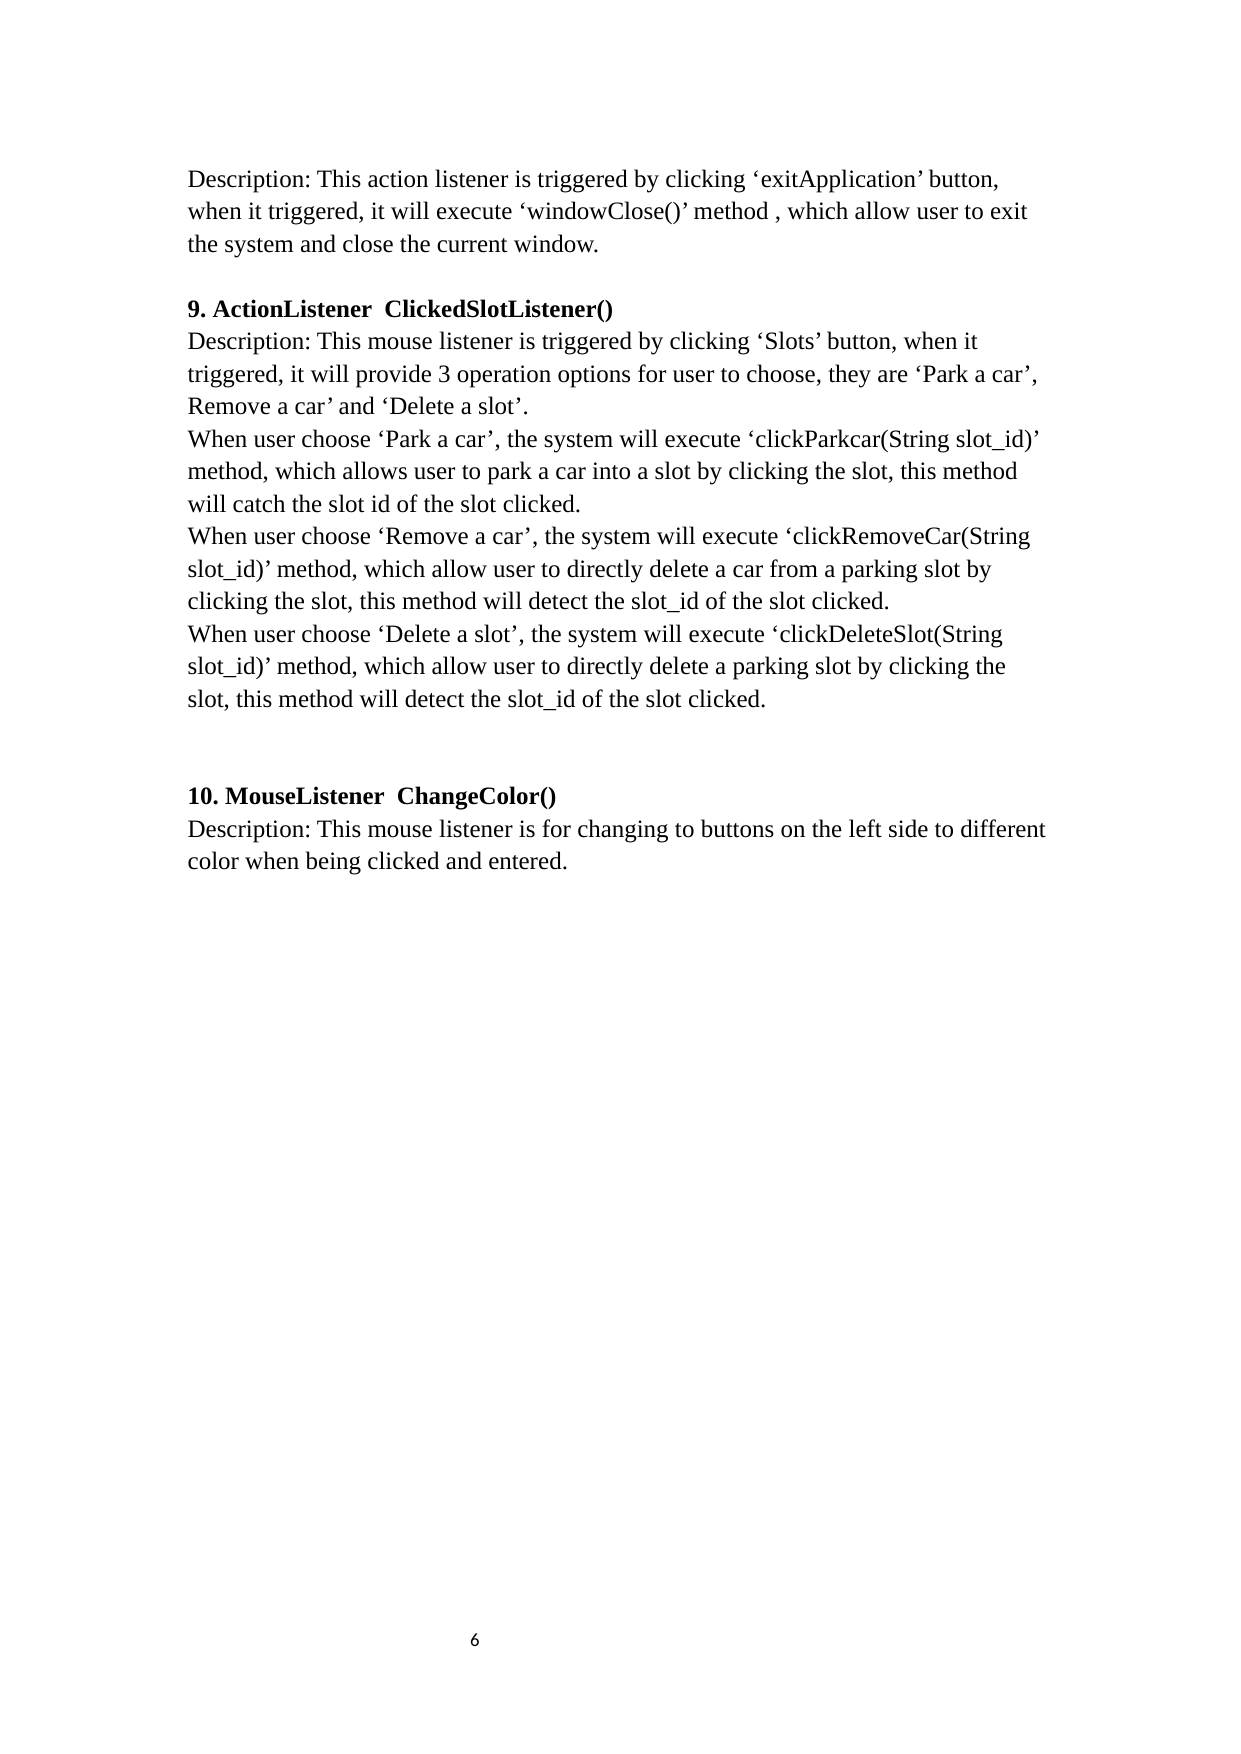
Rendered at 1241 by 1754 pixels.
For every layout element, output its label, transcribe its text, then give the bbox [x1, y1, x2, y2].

list MouseListener ChangeColor() [187, 779, 1053, 812]
list ActionListener ClickedSlotListener() [187, 292, 1053, 324]
list Description: This mouse listener is for changing to buttons on the left side to different color when being clicked and entered. [187, 812, 1053, 877]
list Description: This action listener is triggered by clicking ‘exitApplication’ button, when it triggered, it will execute ‘windowClose()’ method , which allow user to exit the system and close the current window. [187, 162, 1053, 259]
list Description: This mouse listener is triggered by clicking ‘Slots’ button, when it triggered, it will provide 3 operation options for user to choose, they are ‘Park a car’, Remove a car’ and ‘Delete a slot’. [187, 324, 1053, 422]
list When user choose ‘Remove a car’, the system will execute ‘clickRemoveCar(String slot_id)’ method, which allow user to directly delete a car from a parking slot by clicking the slot, this method will detect the slot_id of the slot clicked. [187, 519, 1053, 617]
list When user choose ‘Park a car’, the system will execute ‘clickParkcar(String slot_id)’ method, which allows user to park a car into a slot by clicking the slot, this method will catch the slot id of the slot clicked. [187, 422, 1053, 519]
list When user choose ‘Delete a slot’, the system will execute ‘clickDeleteSlot(String slot_id)’ method, which allow user to directly delete a parking slot by clicking the slot, this method will detect the slot_id of the slot clicked. [187, 617, 1053, 714]
